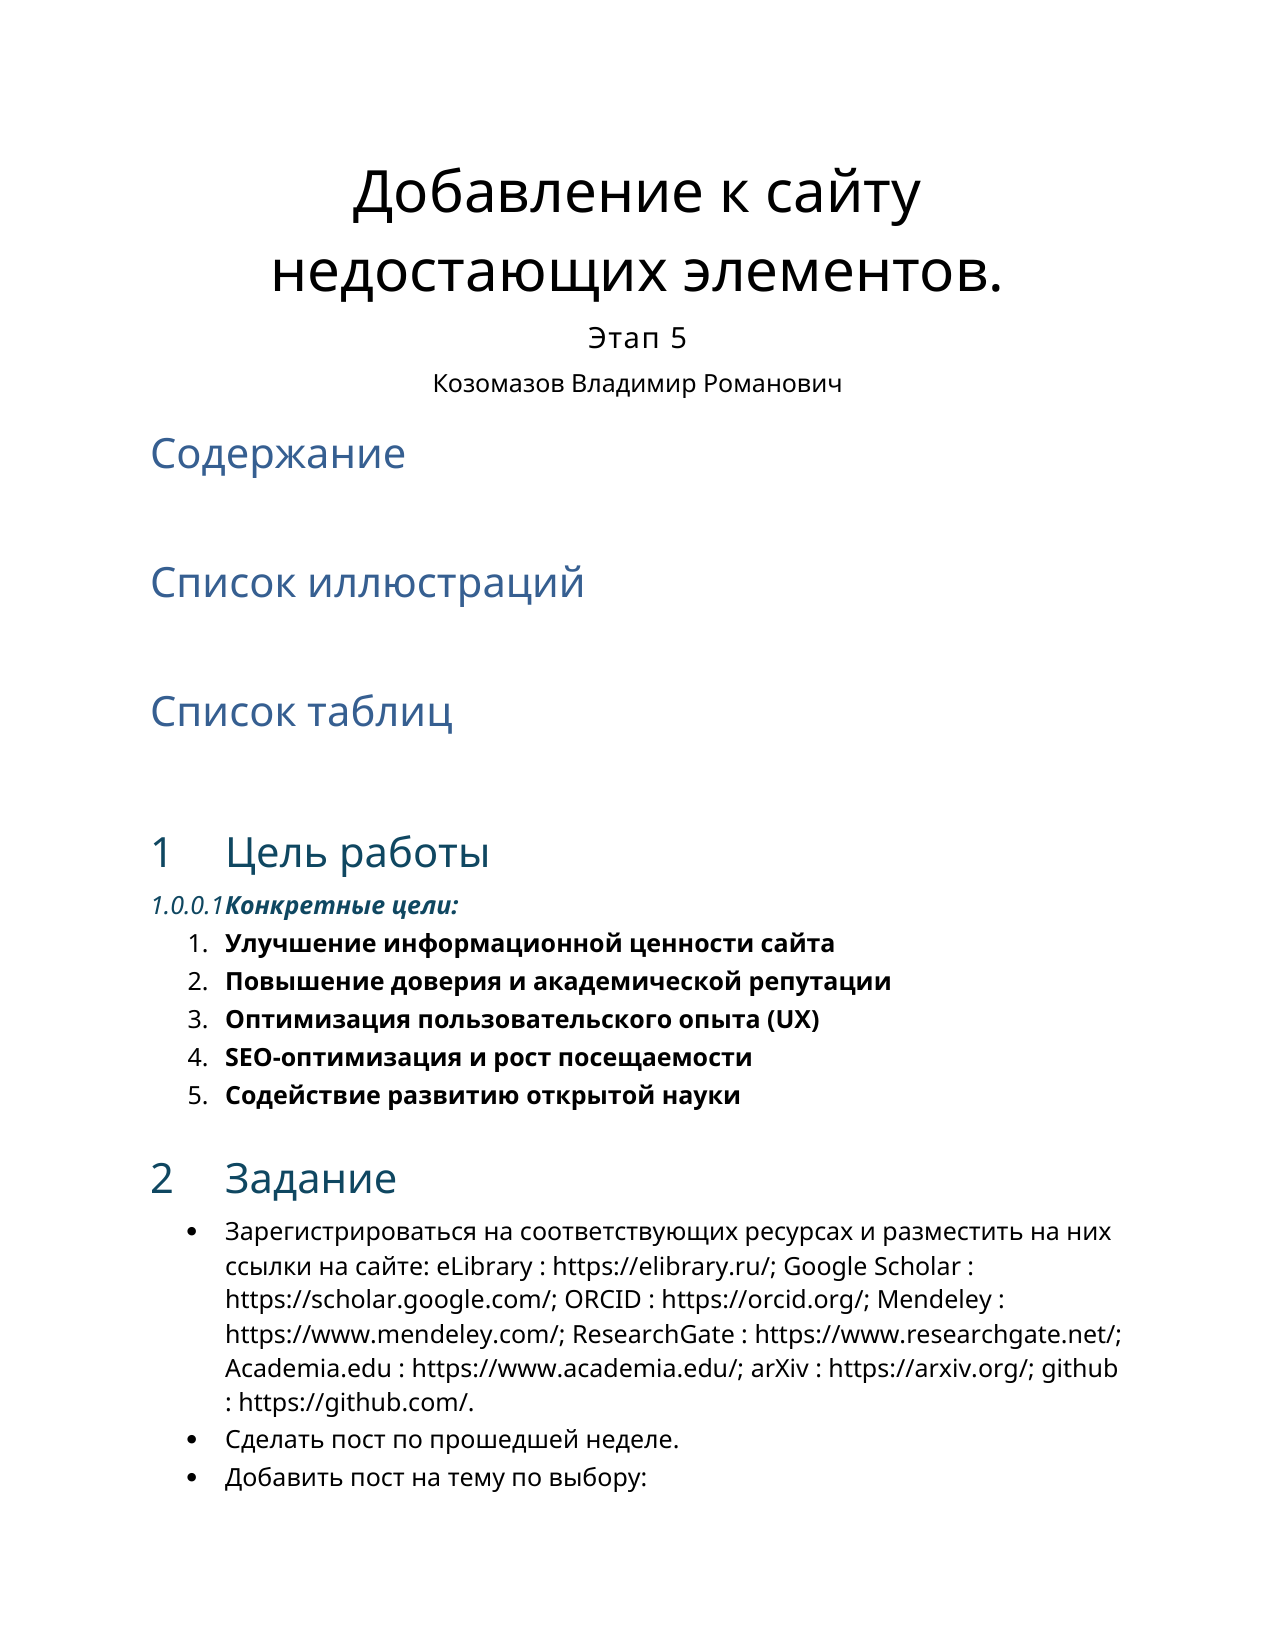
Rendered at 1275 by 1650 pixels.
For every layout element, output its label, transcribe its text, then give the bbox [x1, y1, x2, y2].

subtitle 1.0.0.1 Конкретные цели: [150, 888, 1125, 922]
list Зарегистрироваться на соответствующих ресурсах и разместить на них ссылки на сайте: eLibrary : https://elibrary.ru/; Google Scholar : https://scholar.google.com/; ORCID : https://orcid.org/; Mendeley : https://www.mendeley.com/; ResearchGate : https://www.researchgate.net/; Academia.edu : https://www.academia.edu/; arXiv : https://arxiv.org/; github : https://github.com/. [187, 1214, 1125, 1418]
list Содействие развитию открытой науки [187, 1077, 1125, 1111]
subtitle 1 Цель работы [150, 823, 1125, 879]
list SEO-оптимизация и рост посещаемости [187, 1039, 1125, 1074]
subtitle 2 Задание [150, 1149, 1125, 1206]
list Улучшение информационной ценности сайта [187, 926, 1125, 960]
title Добавление к сайту недостающих элементов. [150, 150, 1125, 309]
text Козомазов Владимир Романович [150, 365, 1125, 399]
subtitle Этап 5 [150, 317, 1125, 357]
list Оптимизация пользовательского опыта (UX) [187, 1002, 1125, 1036]
list Добавить пост на тему по выбору: [187, 1460, 1125, 1494]
list Повышение доверия и академической репутации [187, 964, 1125, 998]
list Сделать пост по прошедшей неделе. [187, 1422, 1125, 1456]
